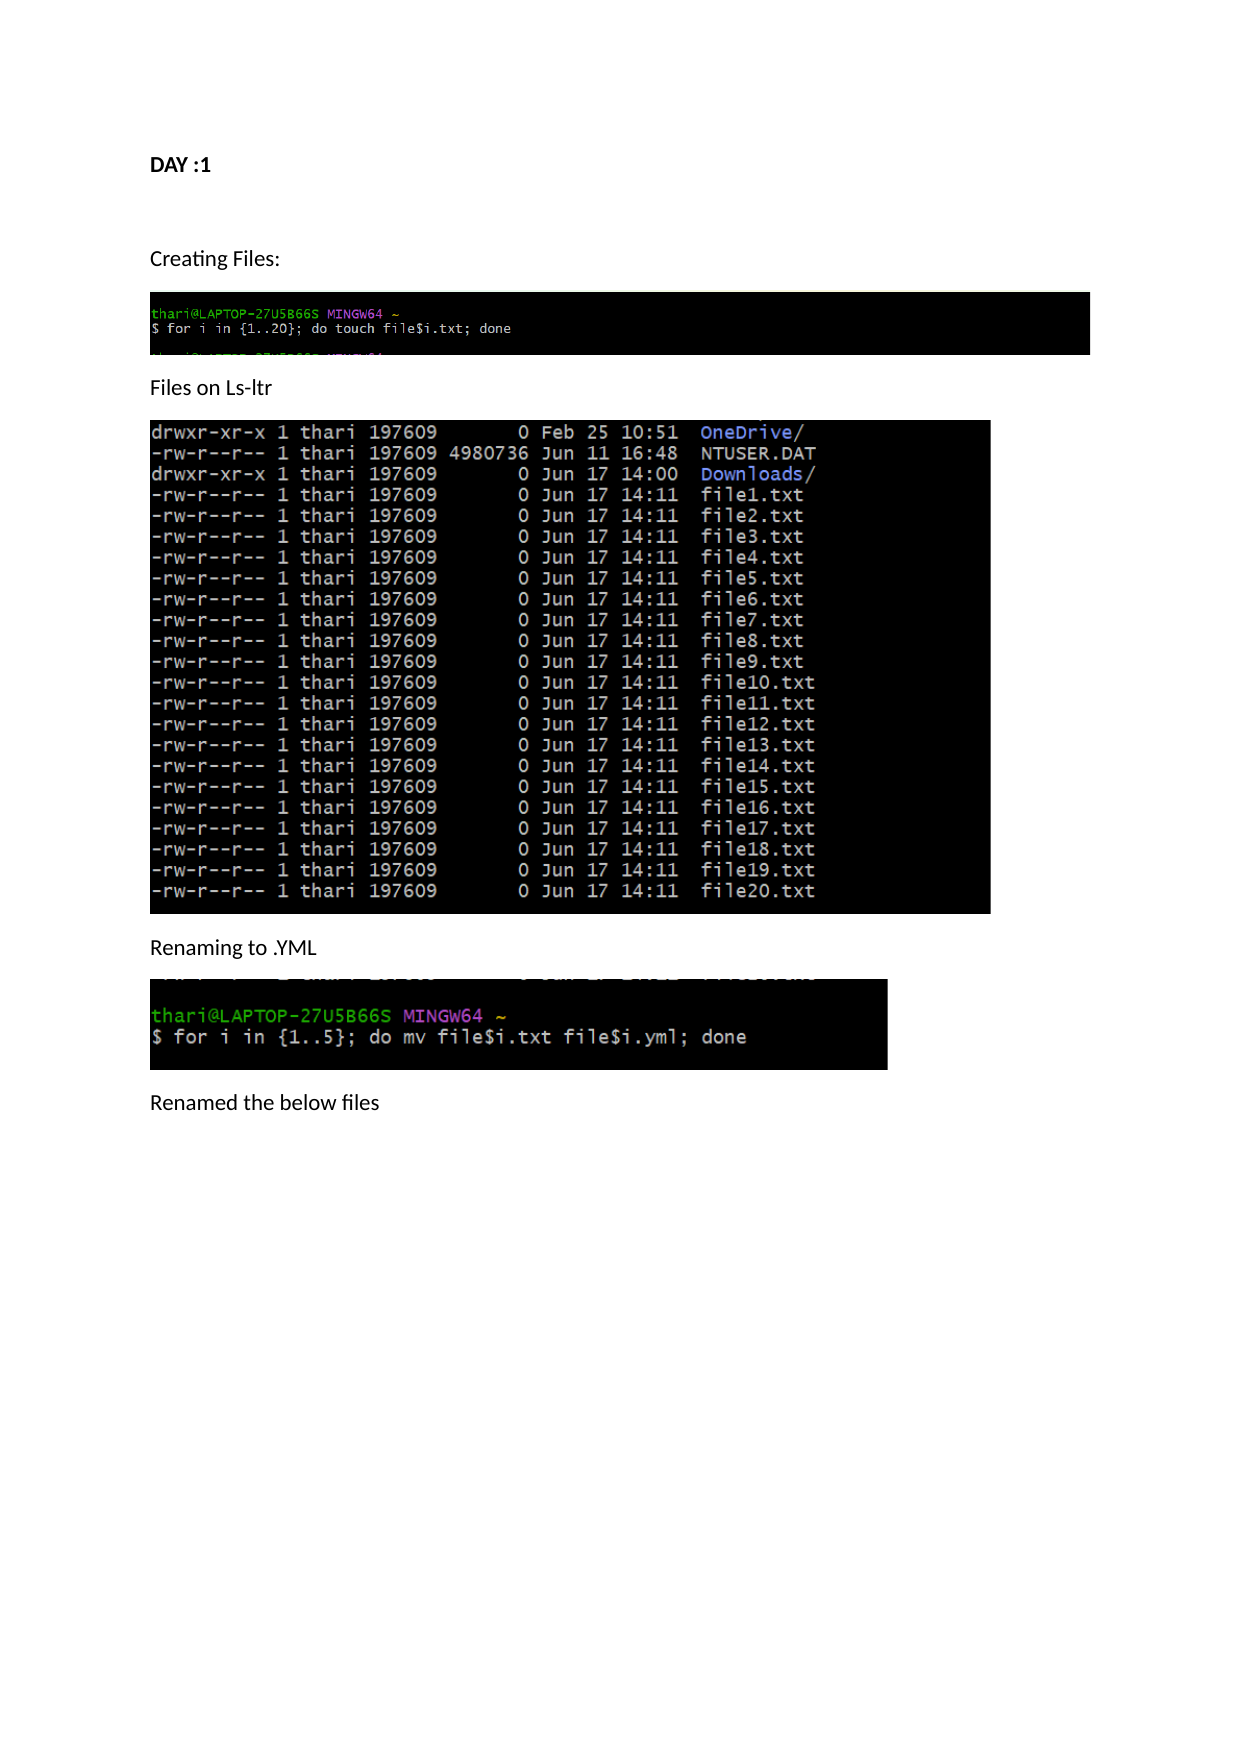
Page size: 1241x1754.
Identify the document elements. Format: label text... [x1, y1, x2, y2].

text DAY :1 [150, 150, 1090, 178]
text Files on Ls-ltr [150, 373, 1090, 401]
picture [150, 290, 1091, 355]
text Creating Files: [150, 244, 1090, 272]
picture [150, 979, 888, 1070]
picture [150, 420, 991, 914]
text Renaming to .YML [150, 933, 1090, 961]
text Renamed the below files [150, 1088, 1090, 1116]
